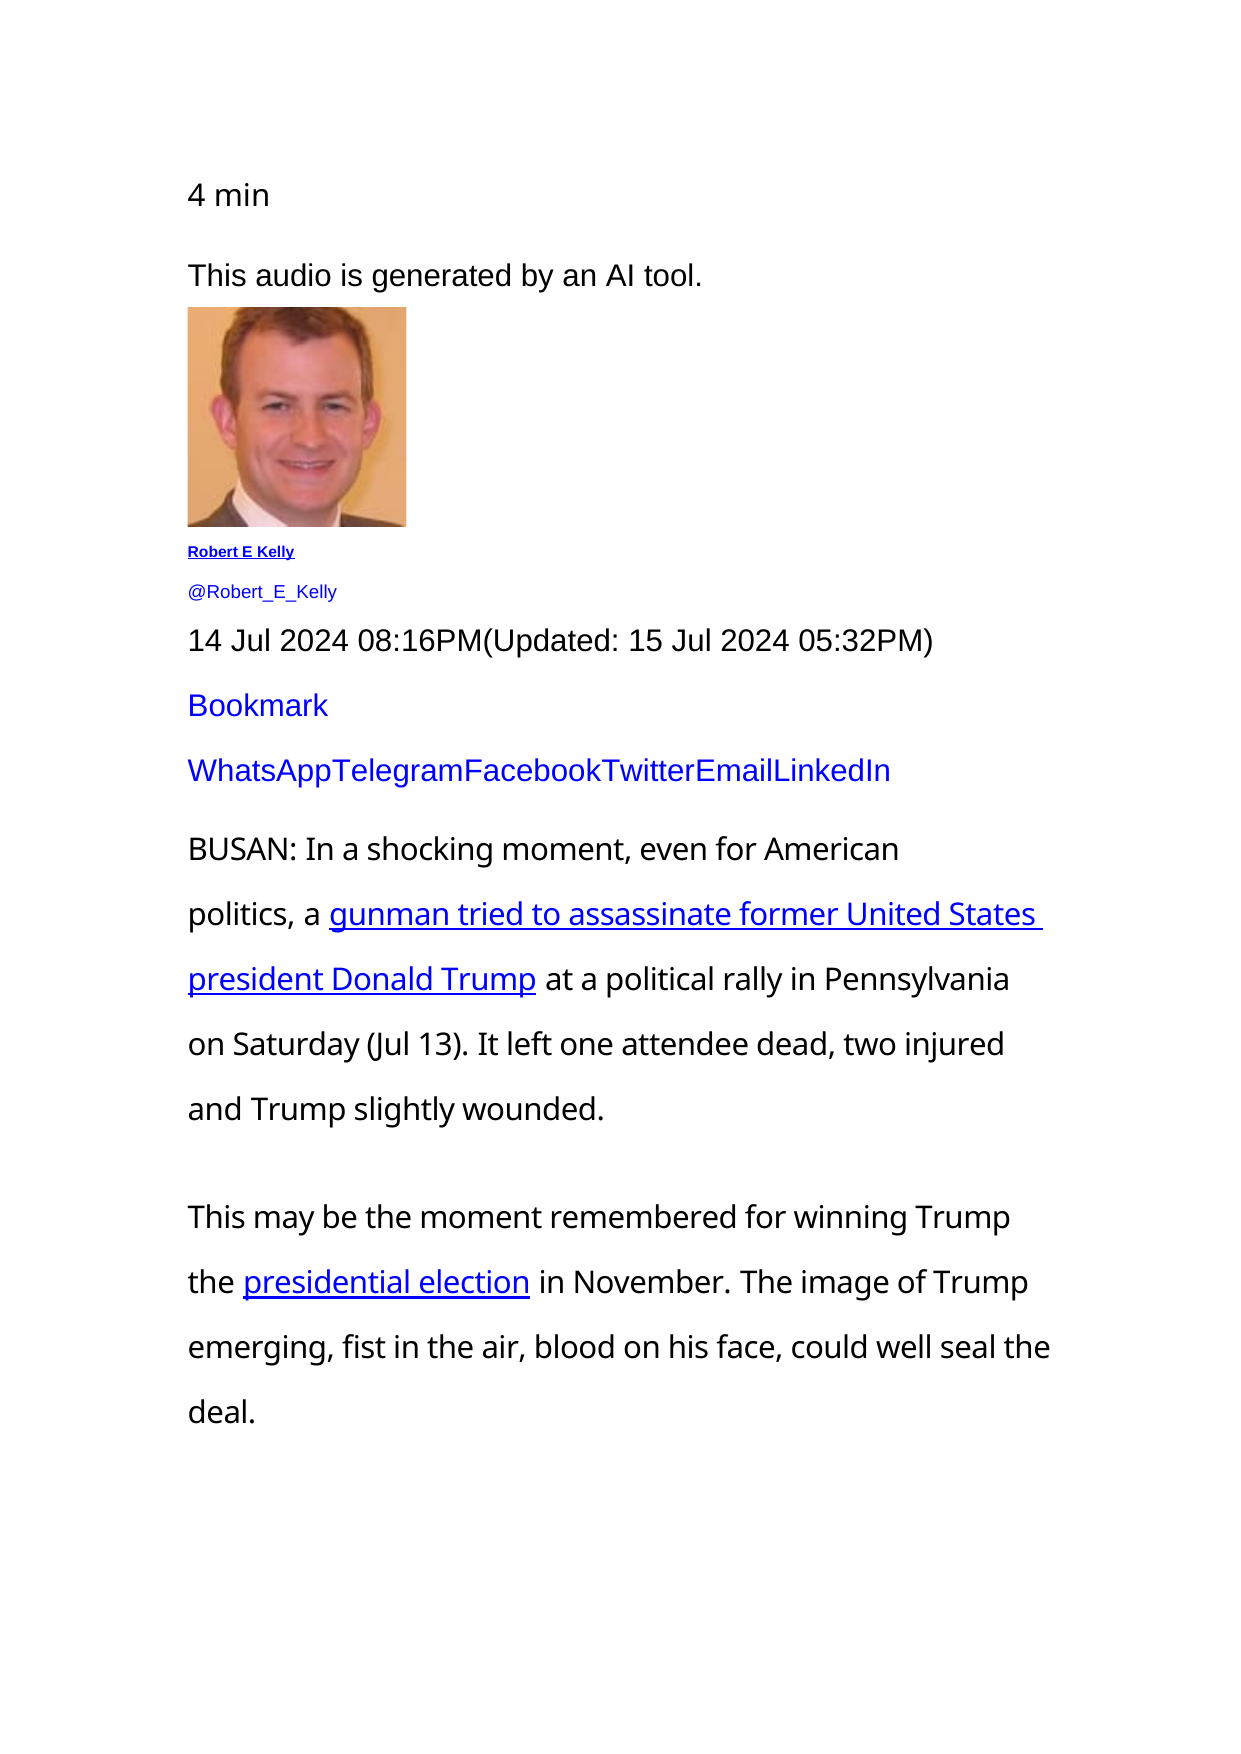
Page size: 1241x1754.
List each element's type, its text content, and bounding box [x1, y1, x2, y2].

text This audio is generated by an AI tool. [187, 243, 1053, 308]
text BUSAN: In a shocking moment, even for American politics, a gunman tried to assassinate former United States president Donald Trump at a political rally in Pennsylvania on Saturday (Jul 13). It left one attendee dead, two injured and Trump slightly wounded. [187, 815, 1053, 1140]
text This may be the moment remembered for winning Trump the presidential election in November. The image of Trump emerging, fist in the air, blood on his face, could well seal the deal. [187, 1184, 1053, 1444]
text WhatsAppTelegramFacebookTwitterEmailLinkedIn [187, 738, 1053, 803]
text @Robert_E_Kelly [187, 575, 1053, 608]
picture [187, 307, 407, 527]
text 14 Jul 2024 08:16PM(Updated: 15 Jul 2024 05:32PM) [187, 608, 1053, 673]
text Bookmark [187, 673, 1053, 738]
text Robert E Kelly [187, 535, 1053, 568]
text 4 min [187, 162, 1053, 227]
